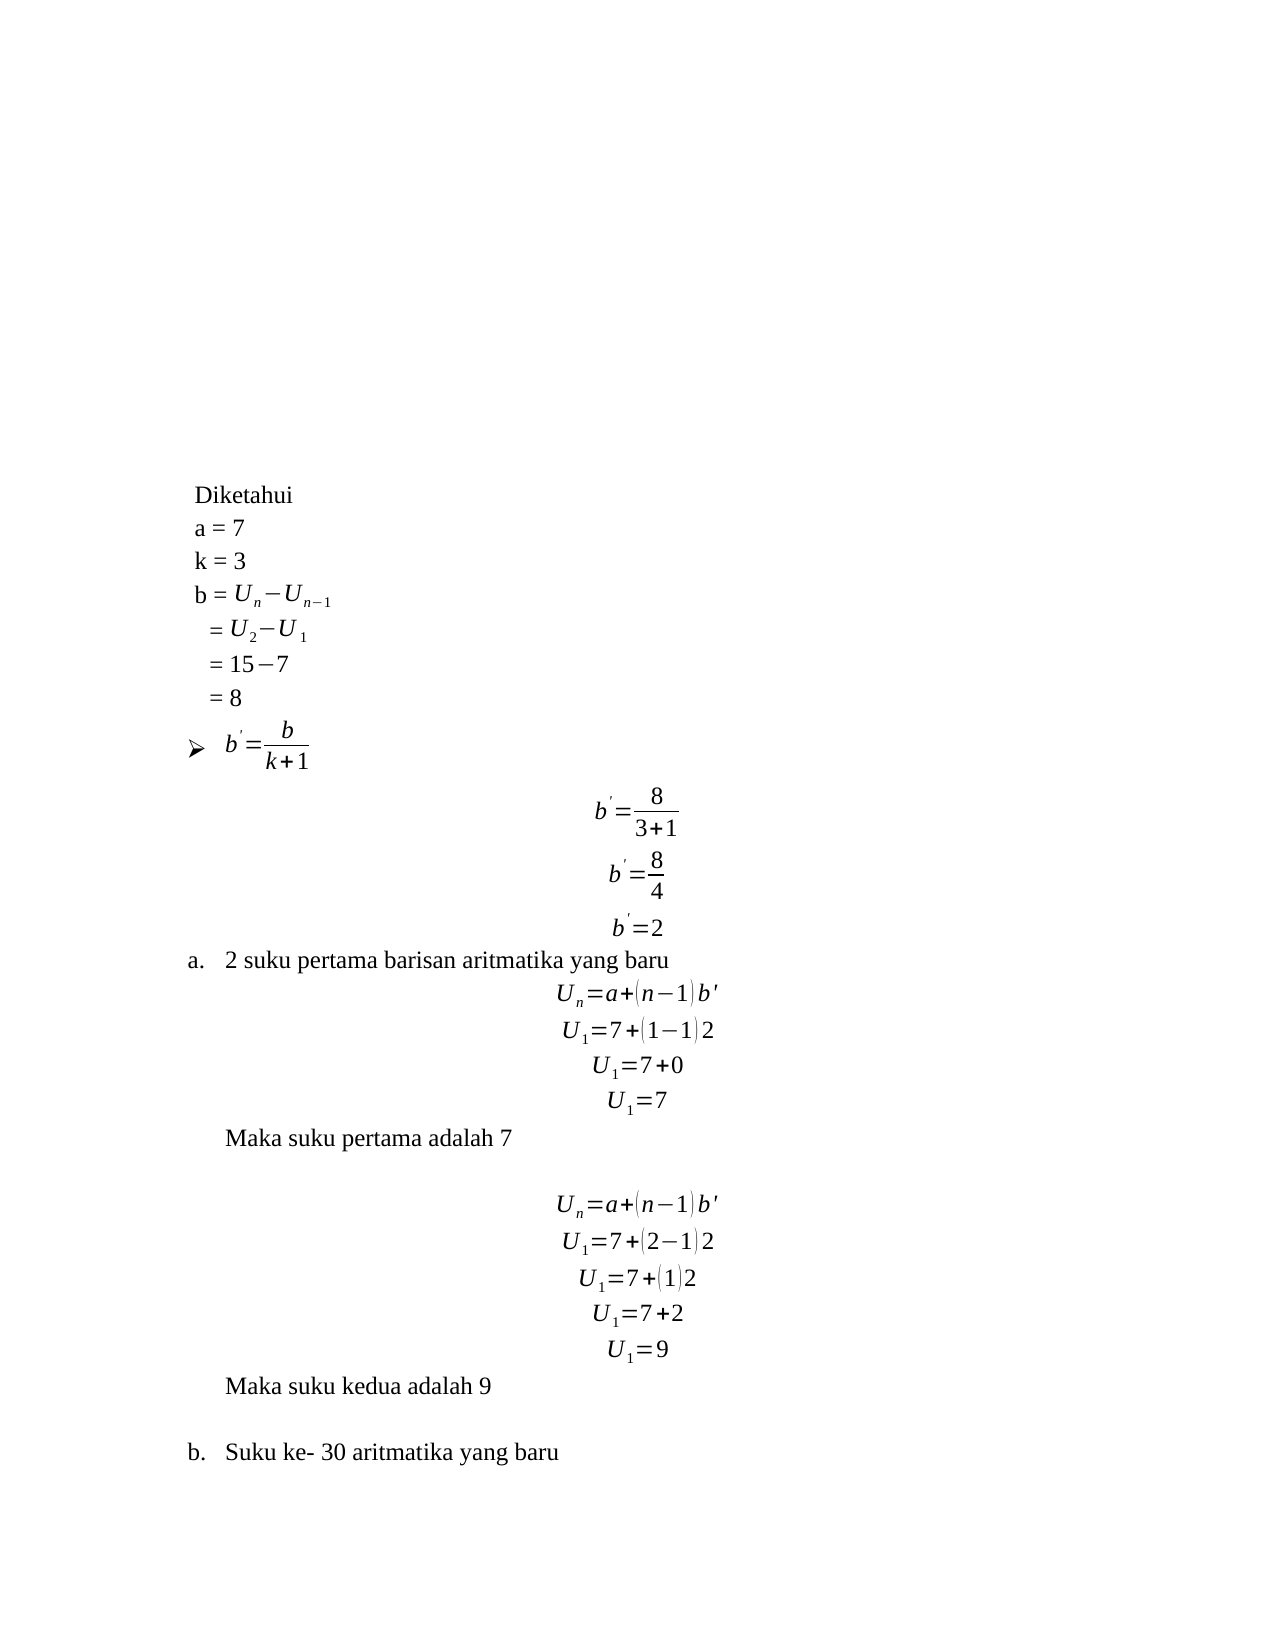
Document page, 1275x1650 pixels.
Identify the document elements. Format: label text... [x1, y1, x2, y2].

text a = 7 [194, 513, 1125, 542]
text = [209, 615, 1125, 646]
text Maka suku pertama adalah 7 [225, 1123, 1125, 1151]
list Suku ke- 30 aritmatika yang baru [187, 1437, 1125, 1466]
text b = [194, 579, 1125, 611]
text Maka suku kedua adalah 9 [225, 1371, 1125, 1399]
text k = 3 [194, 546, 1125, 575]
text Diketahui [194, 480, 1125, 509]
text = [209, 651, 1125, 679]
list 2 suku pertama barisan aritmatika yang baru [187, 945, 1125, 973]
text = 8 [209, 683, 1125, 712]
